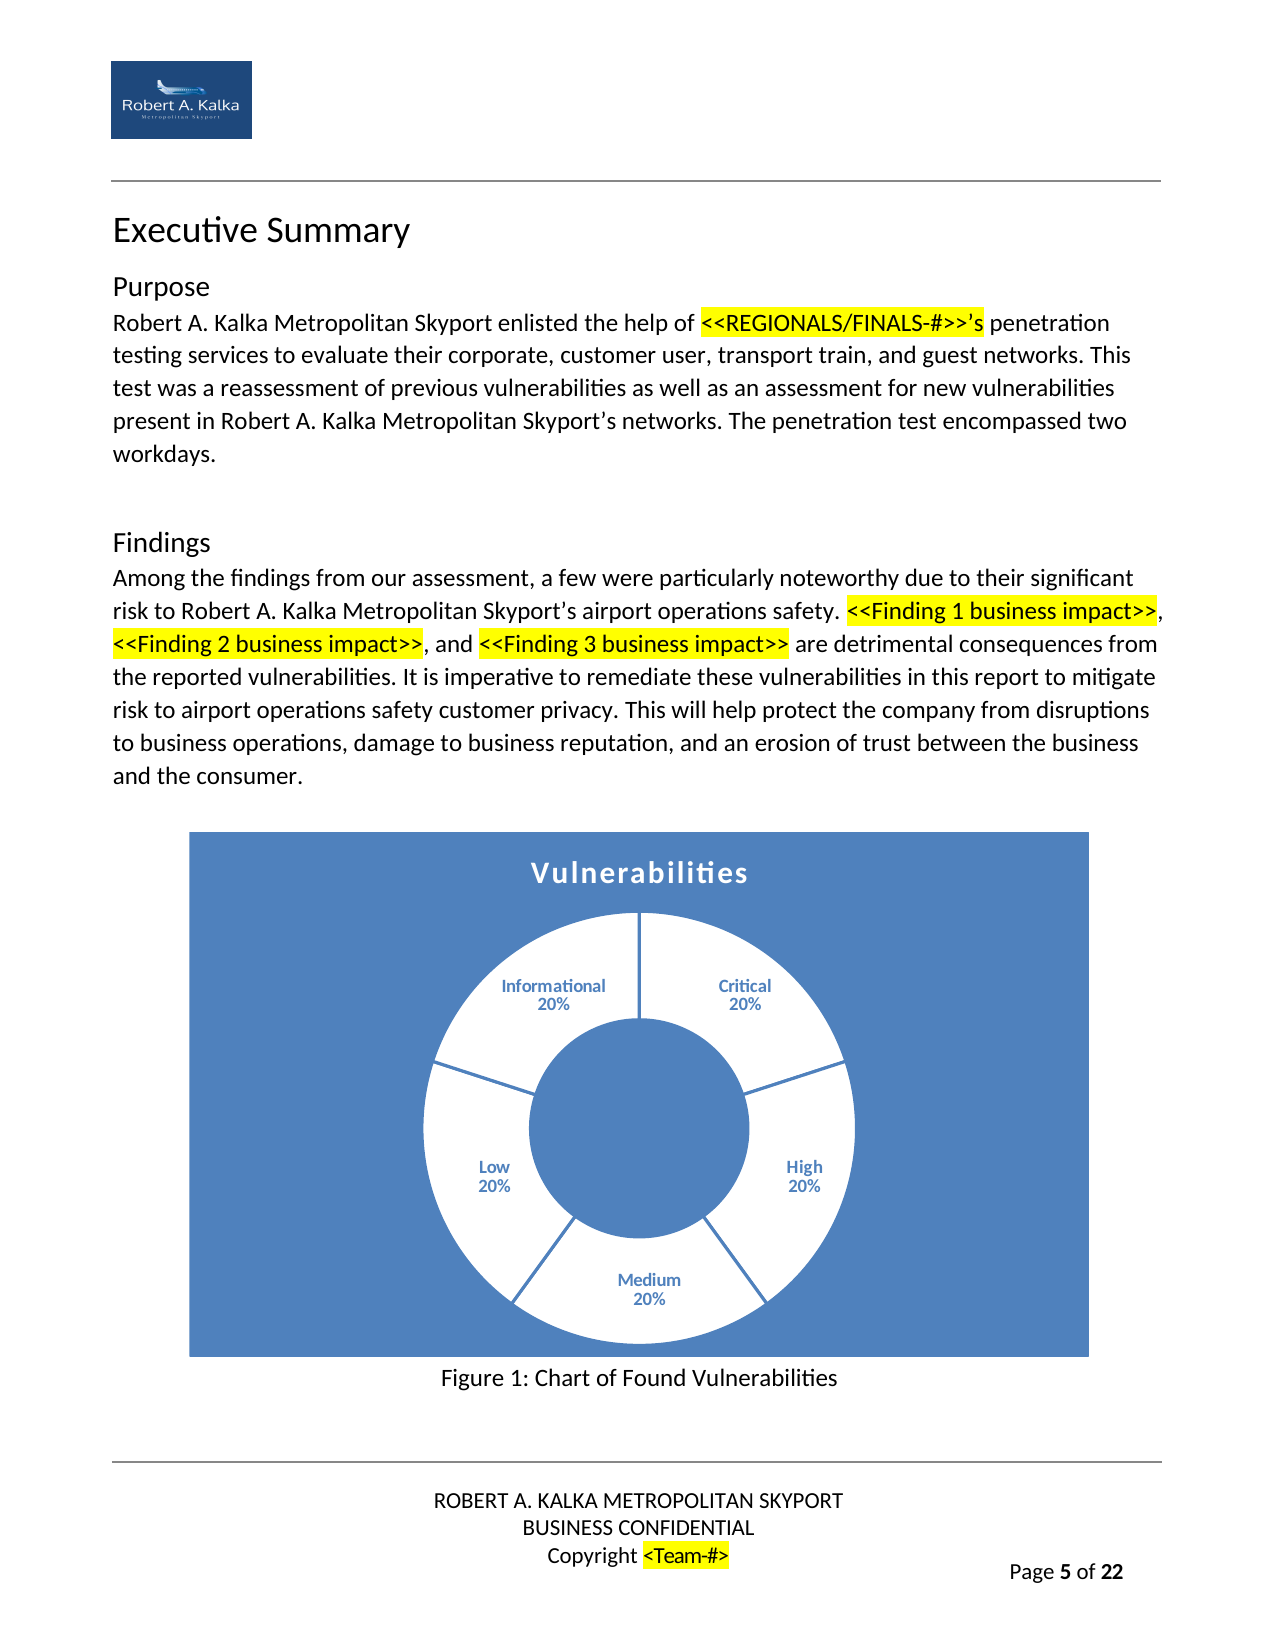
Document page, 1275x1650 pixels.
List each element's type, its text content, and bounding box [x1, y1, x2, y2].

text Figure 1: Chart of Found Vulnerabilities [113, 1362, 1166, 1393]
text Robert A. Kalka Metropolitan Skyport enlisted the help of <<REGIONALS/FINALS-#>>’s penetration testing services to evaluate their corporate, customer user, transport train, and guest networks. This test was a reassessment of previous vulnerabilities as well as an assessment for new vulnerabilities present in Robert A. Kalka Metropolitan Skyport’s networks. The penetration test encompassed two workdays. [113, 307, 1166, 469]
subtitle Executive Summary [113, 206, 1166, 251]
picture [111, 61, 252, 139]
subtitle Findings [113, 524, 1166, 559]
text Among the findings from our assessment, a few were particularly noteworthy due to their significant risk to Robert A. Kalka Metropolitan Skyport’s airport operations safety. <<Finding 1 business impact>>, <<Finding 2 business impact>>, and <<Finding 3 business impact>> are detrimental consequences from the reported vulnerabilities. It is imperative to remediate these vulnerabilities in this report to mitigate risk to airport operations safety customer privacy. This will help protect the company from disruptions to business operations, damage to business reputation, and an erosion of trust between the business and the consumer. [113, 562, 1166, 790]
subtitle Purpose [113, 268, 1166, 304]
